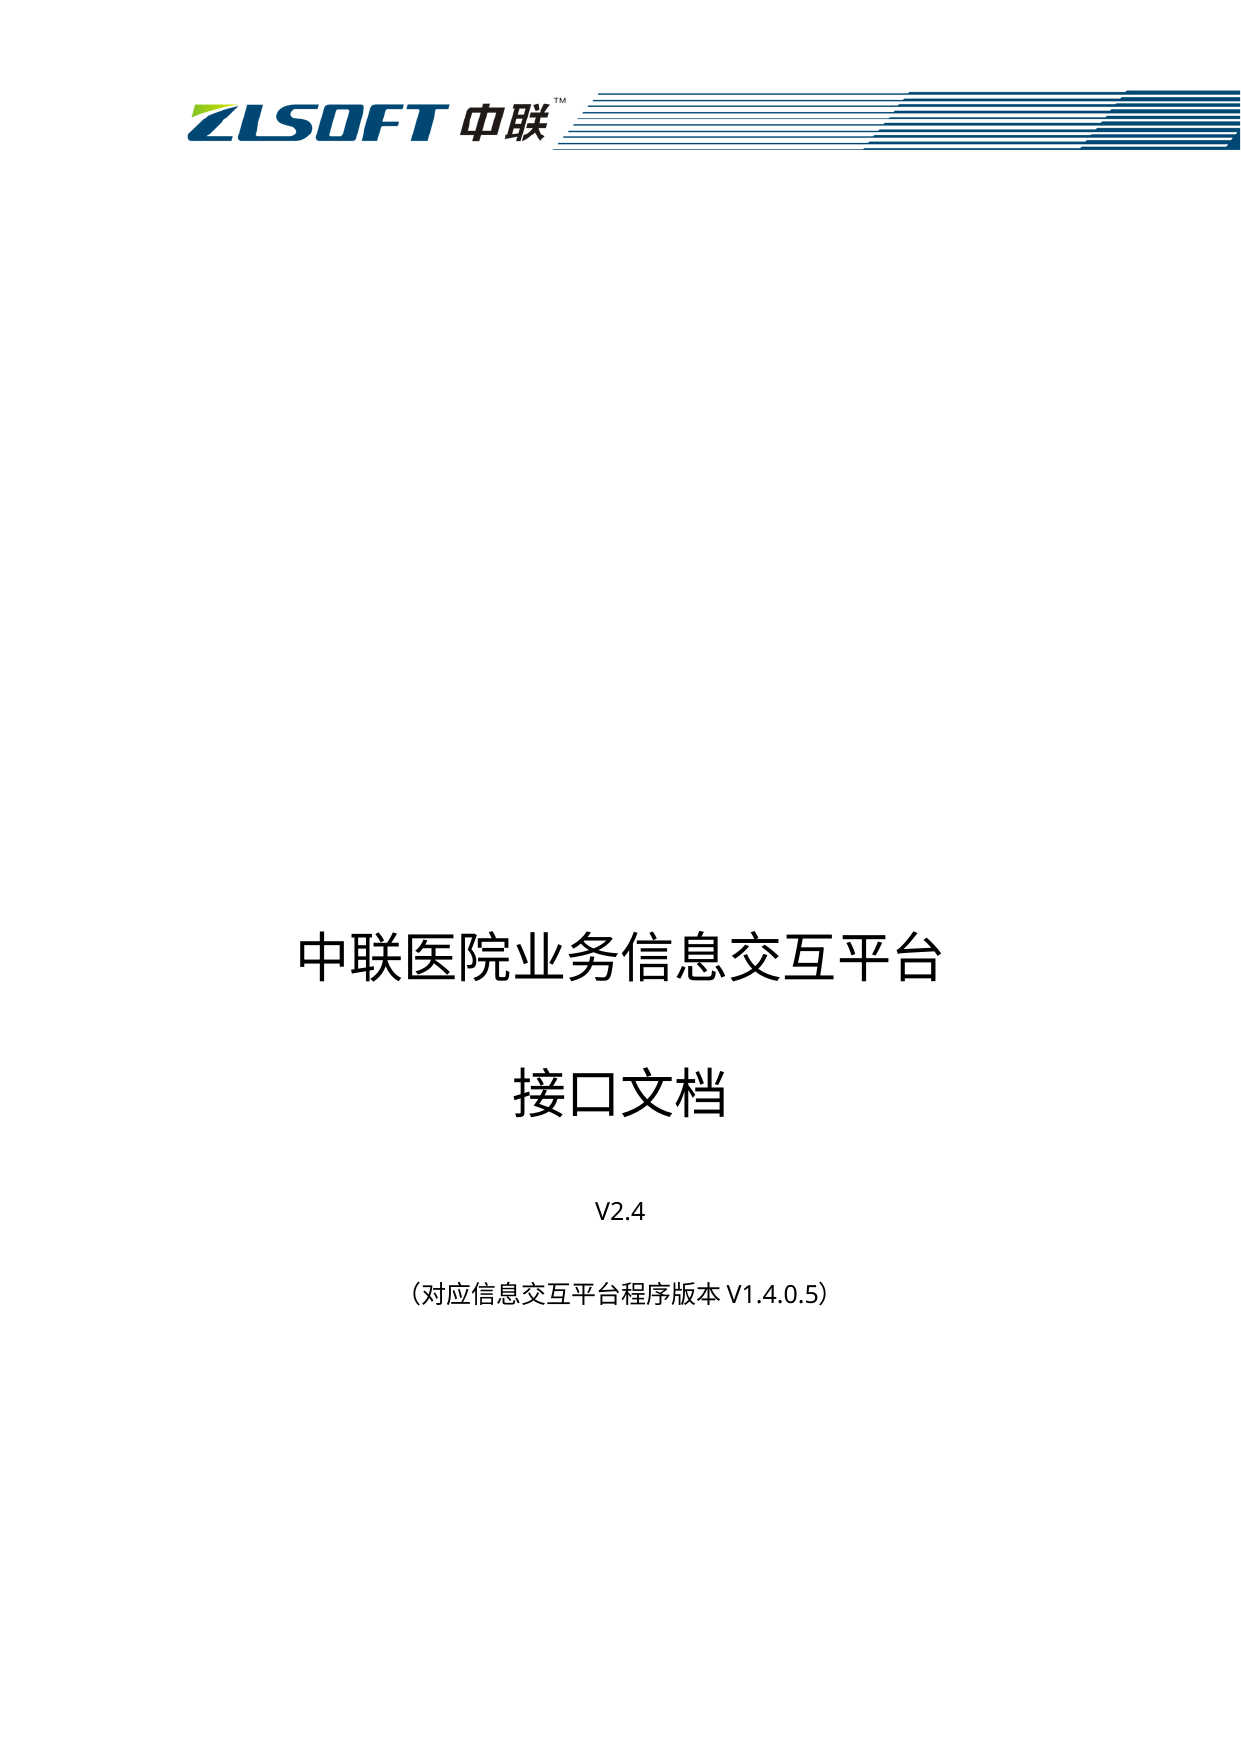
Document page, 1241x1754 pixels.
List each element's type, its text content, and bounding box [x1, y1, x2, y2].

text 中联医院业务信息交互平台 [187, 905, 1053, 1002]
text V2.4 [187, 1178, 1053, 1243]
text 接口文档 [187, 1042, 1053, 1139]
picture [187, 88, 1241, 150]
text （对应信息交互平台程序版本V1.4.0.5） [187, 1260, 1053, 1325]
